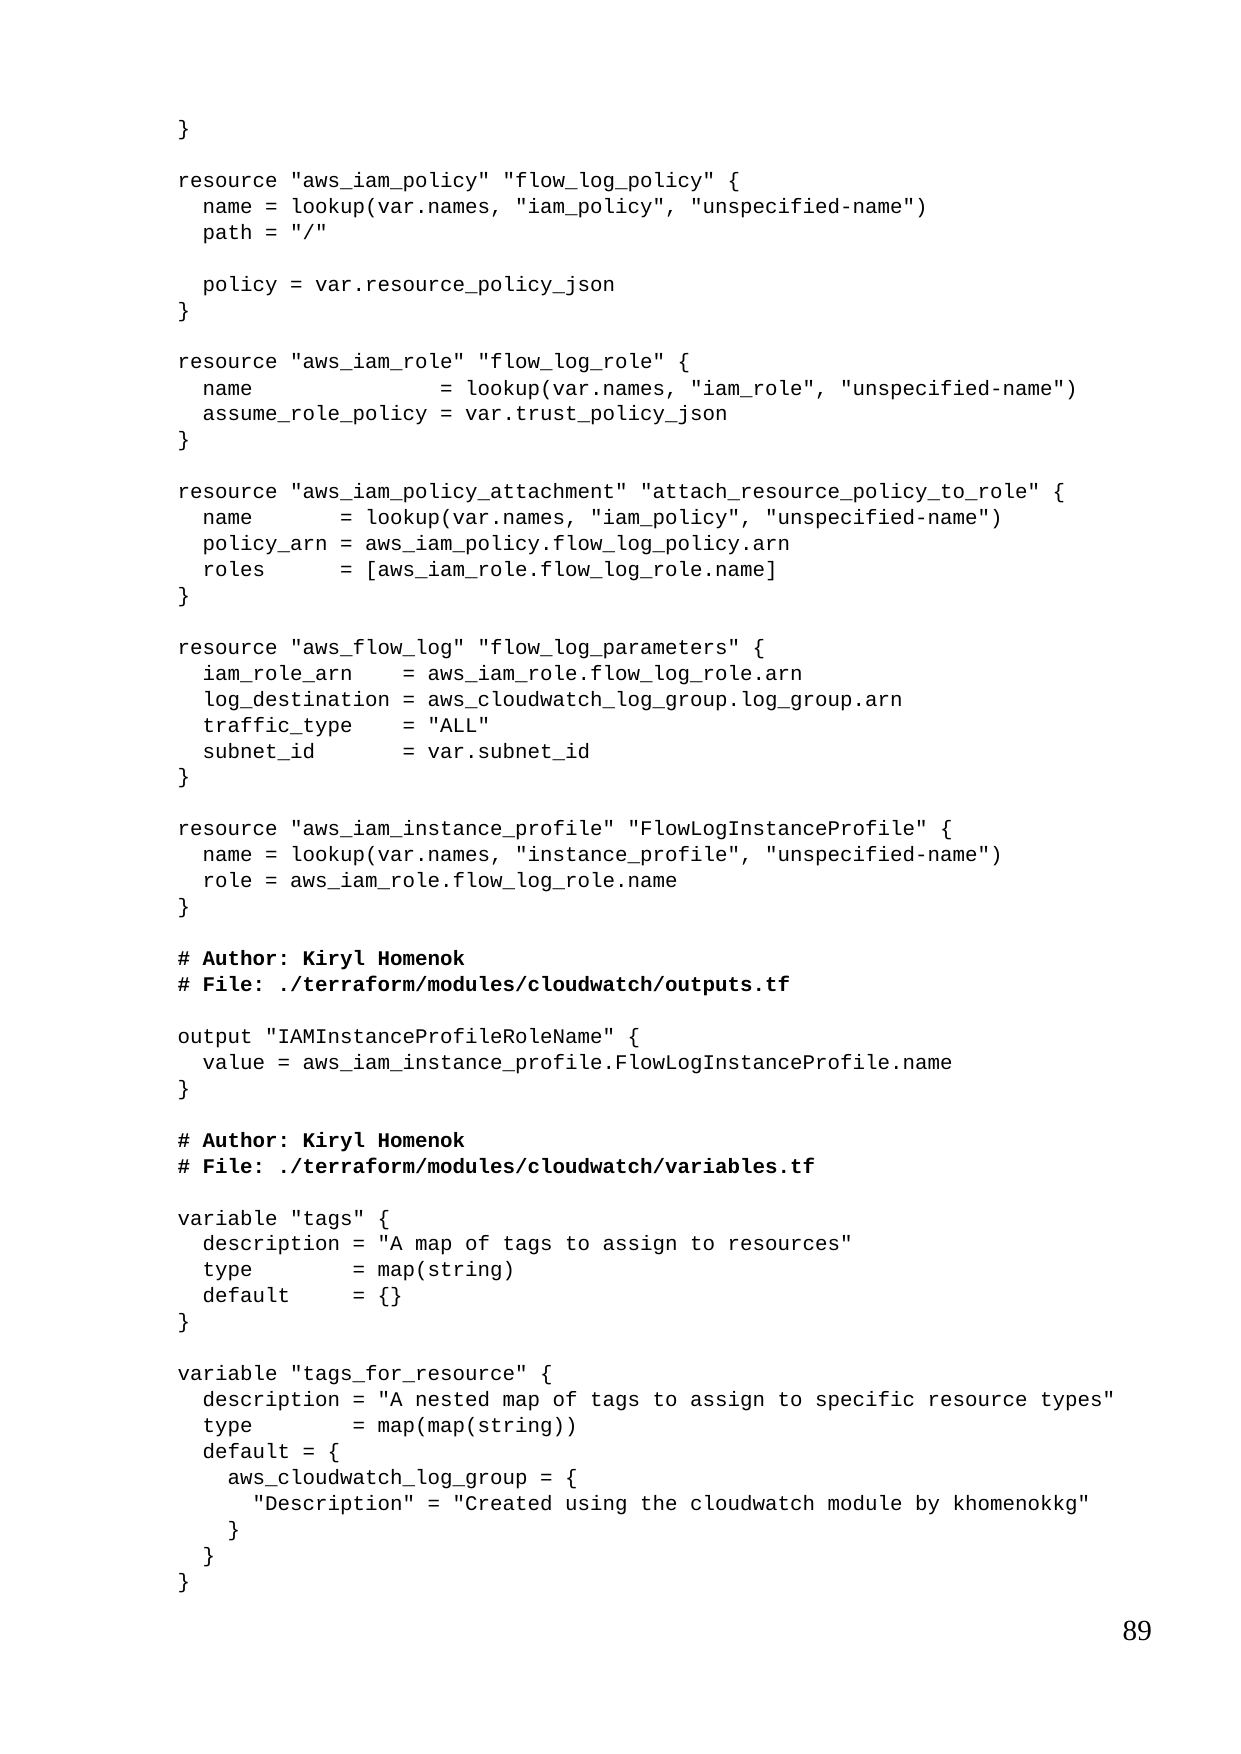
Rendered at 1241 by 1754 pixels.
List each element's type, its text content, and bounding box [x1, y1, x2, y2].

text # File: ./terraform/modules/cloudwatch/outputs.tf [177, 974, 1152, 998]
text "Description" = "Created using the cloudwatch module by khomenokkg" [177, 1493, 1152, 1516]
text } [177, 1545, 1152, 1568]
text } [177, 1519, 1152, 1542]
text output "IAMInstanceProfileRoleName" { [177, 1026, 1152, 1049]
text name = lookup(var.names, "iam_policy", "unspecified-name") [177, 507, 1152, 531]
text } [177, 585, 1152, 609]
text } [177, 118, 1152, 142]
text role = aws_iam_role.flow_log_role.name [177, 870, 1152, 894]
text # Author: Kiryl Homenok [177, 948, 1152, 972]
text variable "tags" { [177, 1207, 1152, 1231]
text resource "aws_iam_instance_profile" "FlowLogInstanceProfile" { [177, 818, 1152, 842]
text path = "/" [177, 222, 1152, 246]
text # File: ./terraform/modules/cloudwatch/variables.tf [177, 1156, 1152, 1179]
text } [177, 896, 1152, 920]
text log_destination = aws_cloudwatch_log_group.log_group.arn [177, 689, 1152, 712]
text } [177, 1311, 1152, 1335]
text resource "aws_iam_policy_attachment" "attach_resource_policy_to_role" { [177, 481, 1152, 505]
text default = { [177, 1441, 1152, 1464]
text iam_role_arn = aws_iam_role.flow_log_role.arn [177, 663, 1152, 686]
text variable "tags_for_resource" { [177, 1363, 1152, 1387]
text } [177, 1078, 1152, 1101]
text description = "A map of tags to assign to resources" [177, 1233, 1152, 1257]
text resource "aws_iam_role" "flow_log_role" { [177, 352, 1152, 375]
text default = {} [177, 1285, 1152, 1309]
text roles = [aws_iam_role.flow_log_role.name] [177, 559, 1152, 583]
text type = map(map(string)) [177, 1415, 1152, 1439]
text } [177, 300, 1152, 323]
text assume_role_policy = var.trust_policy_json [177, 403, 1152, 427]
text type = map(string) [177, 1259, 1152, 1283]
text resource "aws_flow_log" "flow_log_parameters" { [177, 637, 1152, 661]
text } [177, 1571, 1152, 1594]
text name = lookup(var.names, "iam_policy", "unspecified-name") [177, 196, 1152, 219]
text } [177, 429, 1152, 453]
text # Author: Kiryl Homenok [177, 1130, 1152, 1153]
text traffic_type = "ALL" [177, 715, 1152, 738]
text policy_arn = aws_iam_policy.flow_log_policy.arn [177, 533, 1152, 557]
text value = aws_iam_instance_profile.FlowLogInstanceProfile.name [177, 1052, 1152, 1076]
text } [177, 767, 1152, 790]
text name = lookup(var.names, "iam_role", "unspecified-name") [177, 377, 1152, 401]
text name = lookup(var.names, "instance_profile", "unspecified-name") [177, 844, 1152, 868]
text resource "aws_iam_policy" "flow_log_policy" { [177, 170, 1152, 194]
text aws_cloudwatch_log_group = { [177, 1467, 1152, 1491]
text policy = var.resource_policy_json [177, 274, 1152, 297]
text subnet_id = var.subnet_id [177, 741, 1152, 764]
text description = "A nested map of tags to assign to specific resource types" [177, 1389, 1152, 1413]
